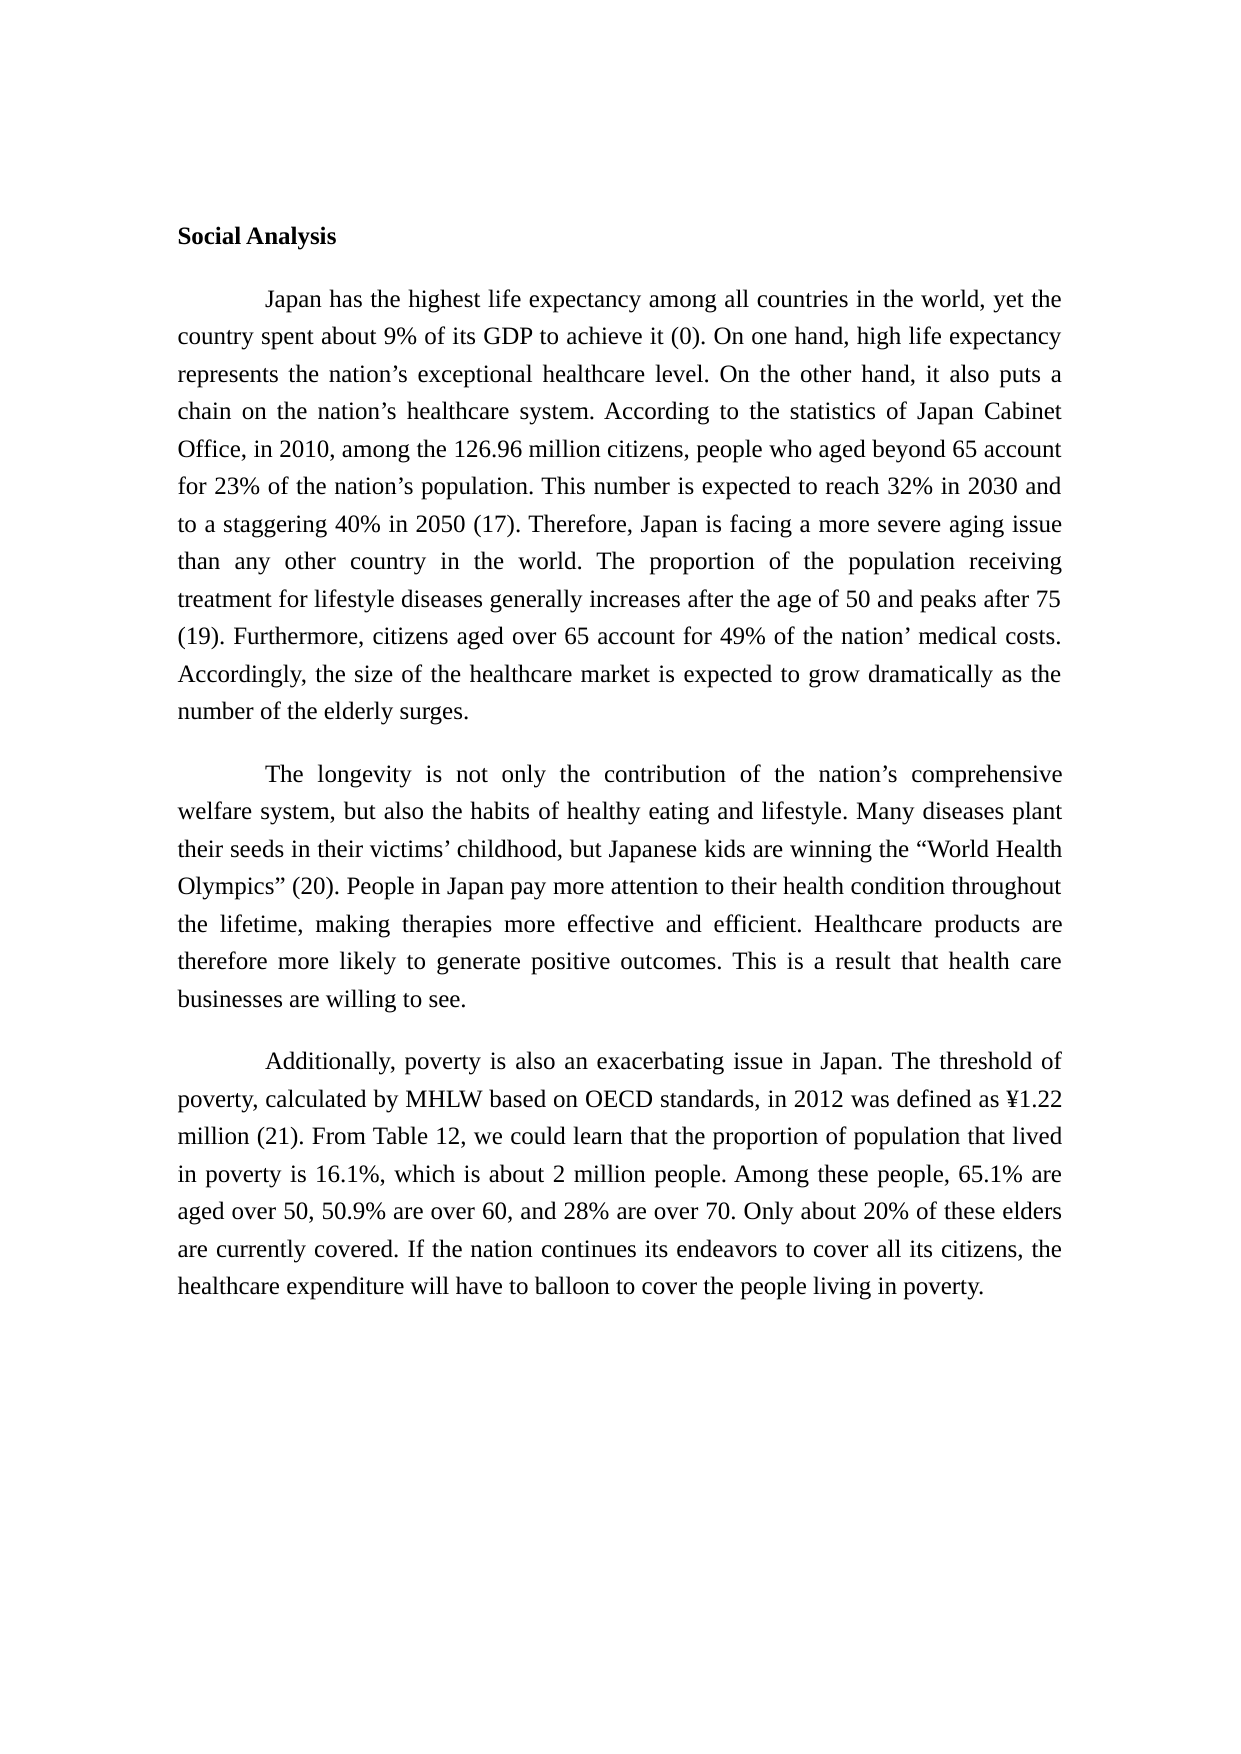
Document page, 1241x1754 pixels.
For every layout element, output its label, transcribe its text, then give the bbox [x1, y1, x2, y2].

text Social Analysis [177, 217, 1063, 254]
text Additionally, poverty is also an exacerbating issue in Japan. The threshold of poverty, calculated by MHLW based on OECD standards, in 2012 was defined as ¥1.22 million (21). From Table 12, we could learn that the proportion of population that lived in poverty is 16.1%, which is about 2 million people. Among these people, 65.1% are aged over 50, 50.9% are over 60, and 28% are over 70. Only about 20% of these elders are currently covered. If the nation continues its endeavors to cover all its citizens, the healthcare expenditure will have to balloon to cover the people living in poverty. [177, 1042, 1063, 1304]
text The longevity is not only the contribution of the nation’s comprehensive welfare system, but also the habits of healthy eating and lifestyle. Many diseases plant their seeds in their victims’ childhood, but Japanese kids are winning the “World Health Olympics” (20). People in Japan pay more attention to their health condition throughout the lifetime, making therapies more effective and efficient. Healthcare products are therefore more likely to generate positive outcomes. This is a result that health care businesses are willing to see. [177, 754, 1063, 1017]
text Japan has the highest life expectancy among all countries in the world, yet the country spent about 9% of its GDP to achieve it (0). On one hand, high life expectancy represents the nation’s exceptional healthcare level. On the other hand, it also puts a chain on the nation’s healthcare system. According to the statistics of Japan Cabinet Office, in 2010, among the 126.96 million citizens, people who aged beyond 65 account for 23% of the nation’s population. This number is expected to reach 32% in 2030 and to a staggering 40% in 2050 (17). Therefore, Japan is facing a more severe aging issue than any other country in the world. The proportion of the population receiving treatment for lifestyle diseases generally increases after the age of 50 and peaks after 75 (19). Furthermore, citizens aged over 65 account for 49% of the nation’ medical costs. Accordingly, the size of the healthcare market is expected to grow dramatically as the number of the elderly surges. [177, 279, 1063, 729]
